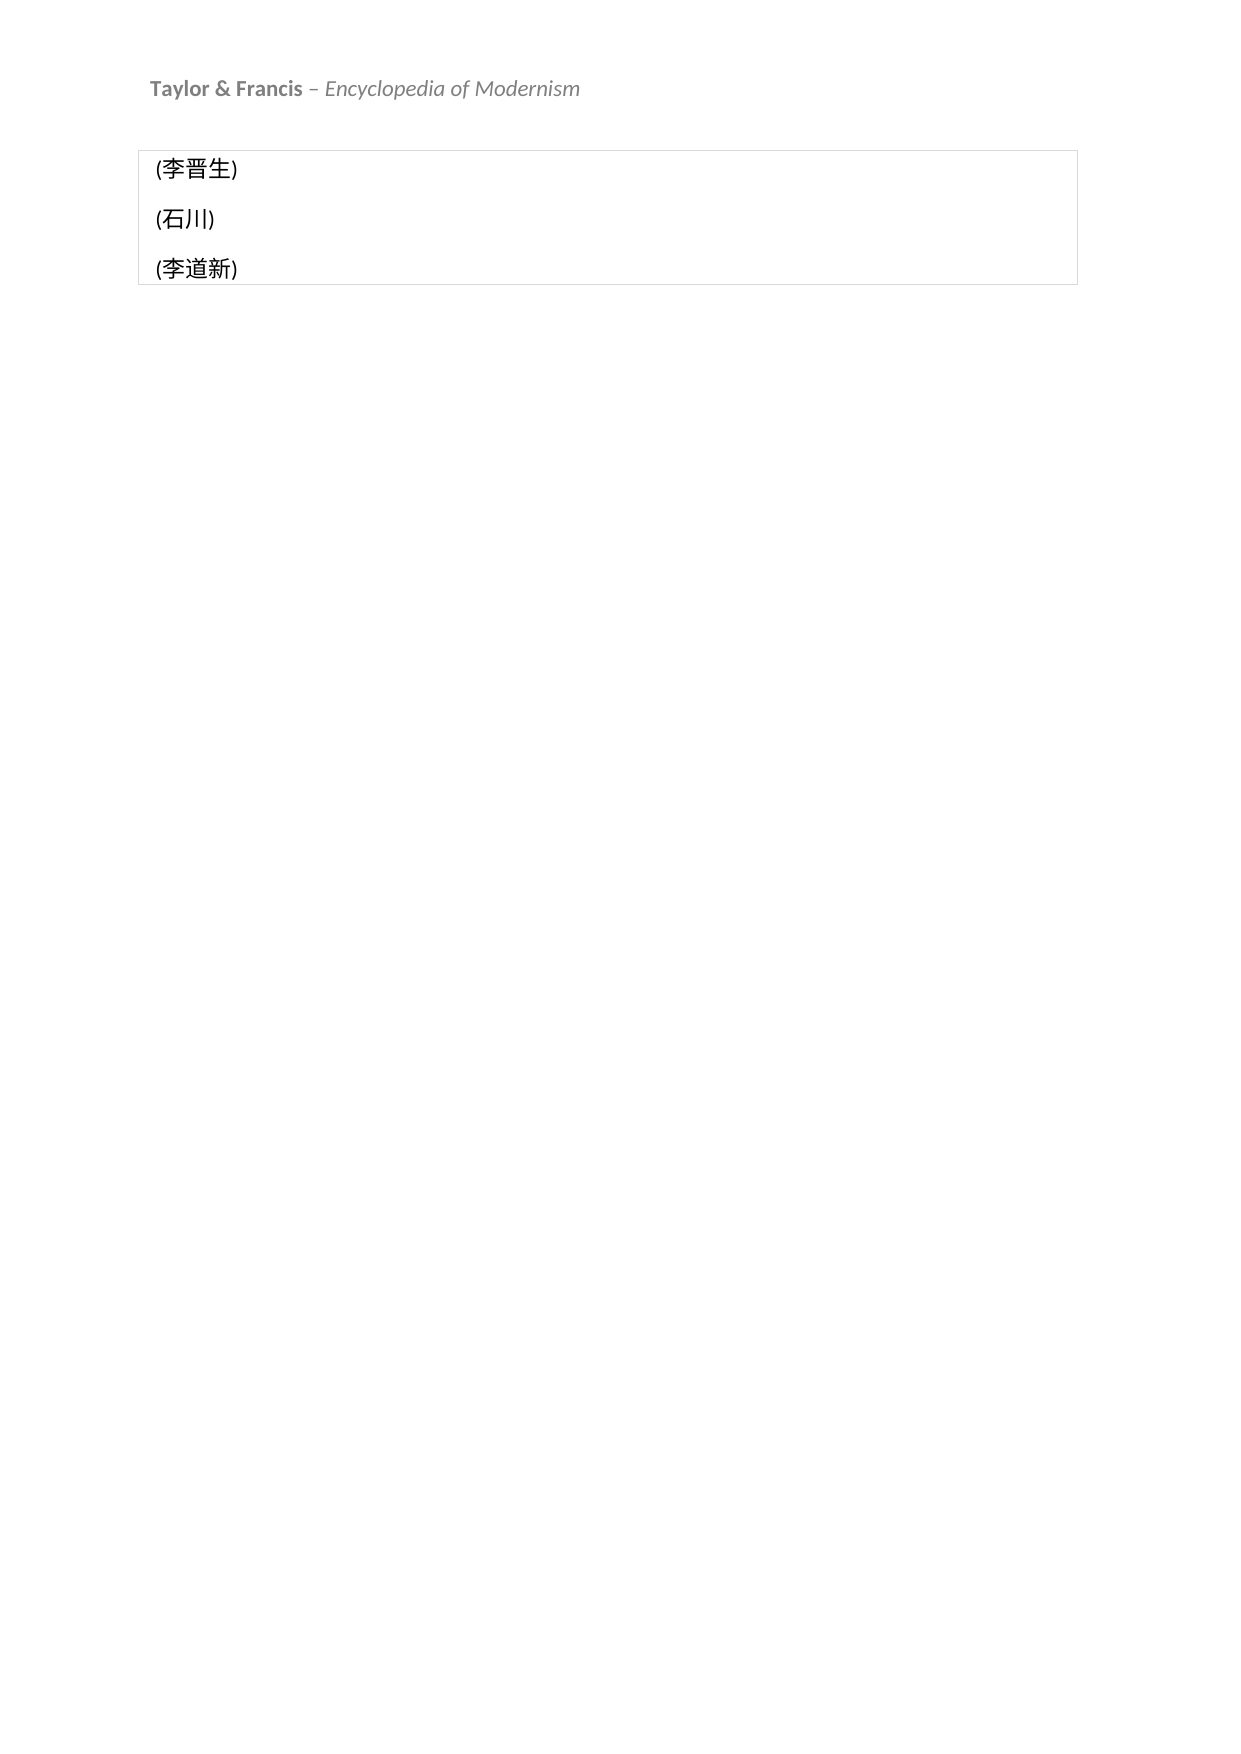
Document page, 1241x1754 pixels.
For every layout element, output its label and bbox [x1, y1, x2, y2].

table_cell [139, 151, 1077, 284]
